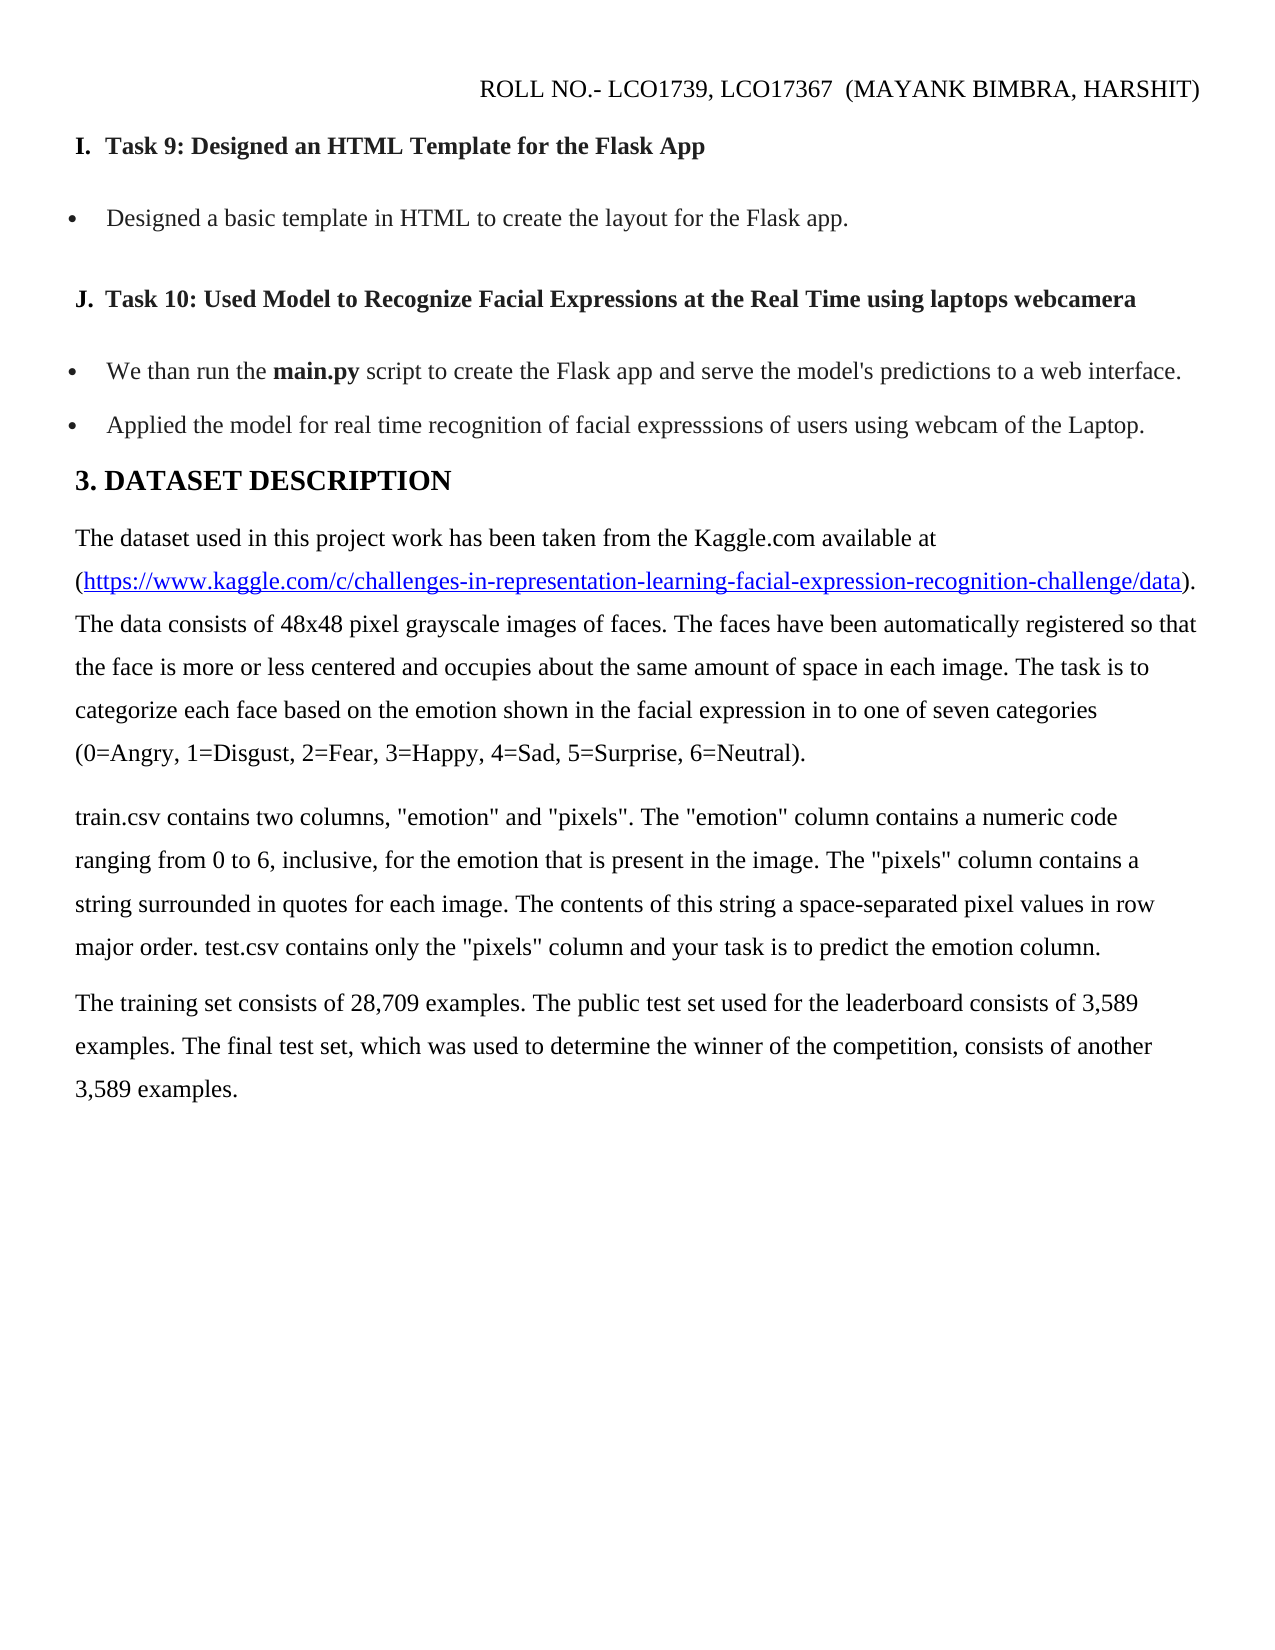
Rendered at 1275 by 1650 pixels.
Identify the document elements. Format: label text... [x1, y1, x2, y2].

list Designed a basic template in HTML to create the layout for the Flask app. [69, 203, 1200, 232]
subtitle Task 9: Designed an HTML Template for the Flask App [75, 131, 1200, 160]
list We than run the main.py script to create the Flask app and serve the model's predictions to a web interface. [69, 356, 1200, 385]
subtitle Task 10: Used Model to Recognize Facial Expressions at the Real Time using laptops webcamera [75, 284, 1200, 313]
text The dataset used in this project work has been taken from the Kaggle.com available at (https://www.kaggle.com/c/challenges-in-representation-learning-facial-expression-recognition-challenge/data). The data consists of 48x48 pixel grayscale images of faces. The faces have been automatically registered so that the face is more or less centered and occupies about the same amount of space in each image. The task is to categorize each face based on the emotion shown in the facial expression in to one of seven categories (0=Angry, 1=Disgust, 2=Fear, 3=Happy, 4=Sad, 5=Surprise, 6=Neutral). [75, 523, 1200, 767]
text The training set consists of 28,709 examples. The public test set used for the leaderboard consists of 3,589 examples. The final test set, which was used to determine the winner of the competition, consists of another 3,589 examples. [75, 988, 1200, 1103]
text 3. DATASET DESCRIPTION [75, 463, 1200, 497]
list Applied the model for real time recognition of facial expresssions of users using webcam of the Laptop. [69, 410, 1200, 439]
text train.csv contains two columns, "emotion" and "pixels". The "emotion" column contains a numeric code ranging from 0 to 6, inclusive, for the emotion that is present in the image. The "pixels" column contains a string surrounded in quotes for each image. The contents of this string a space-separated pixel values in row major order. test.csv contains only the "pixels" column and your task is to predict the emotion column. [75, 802, 1200, 961]
